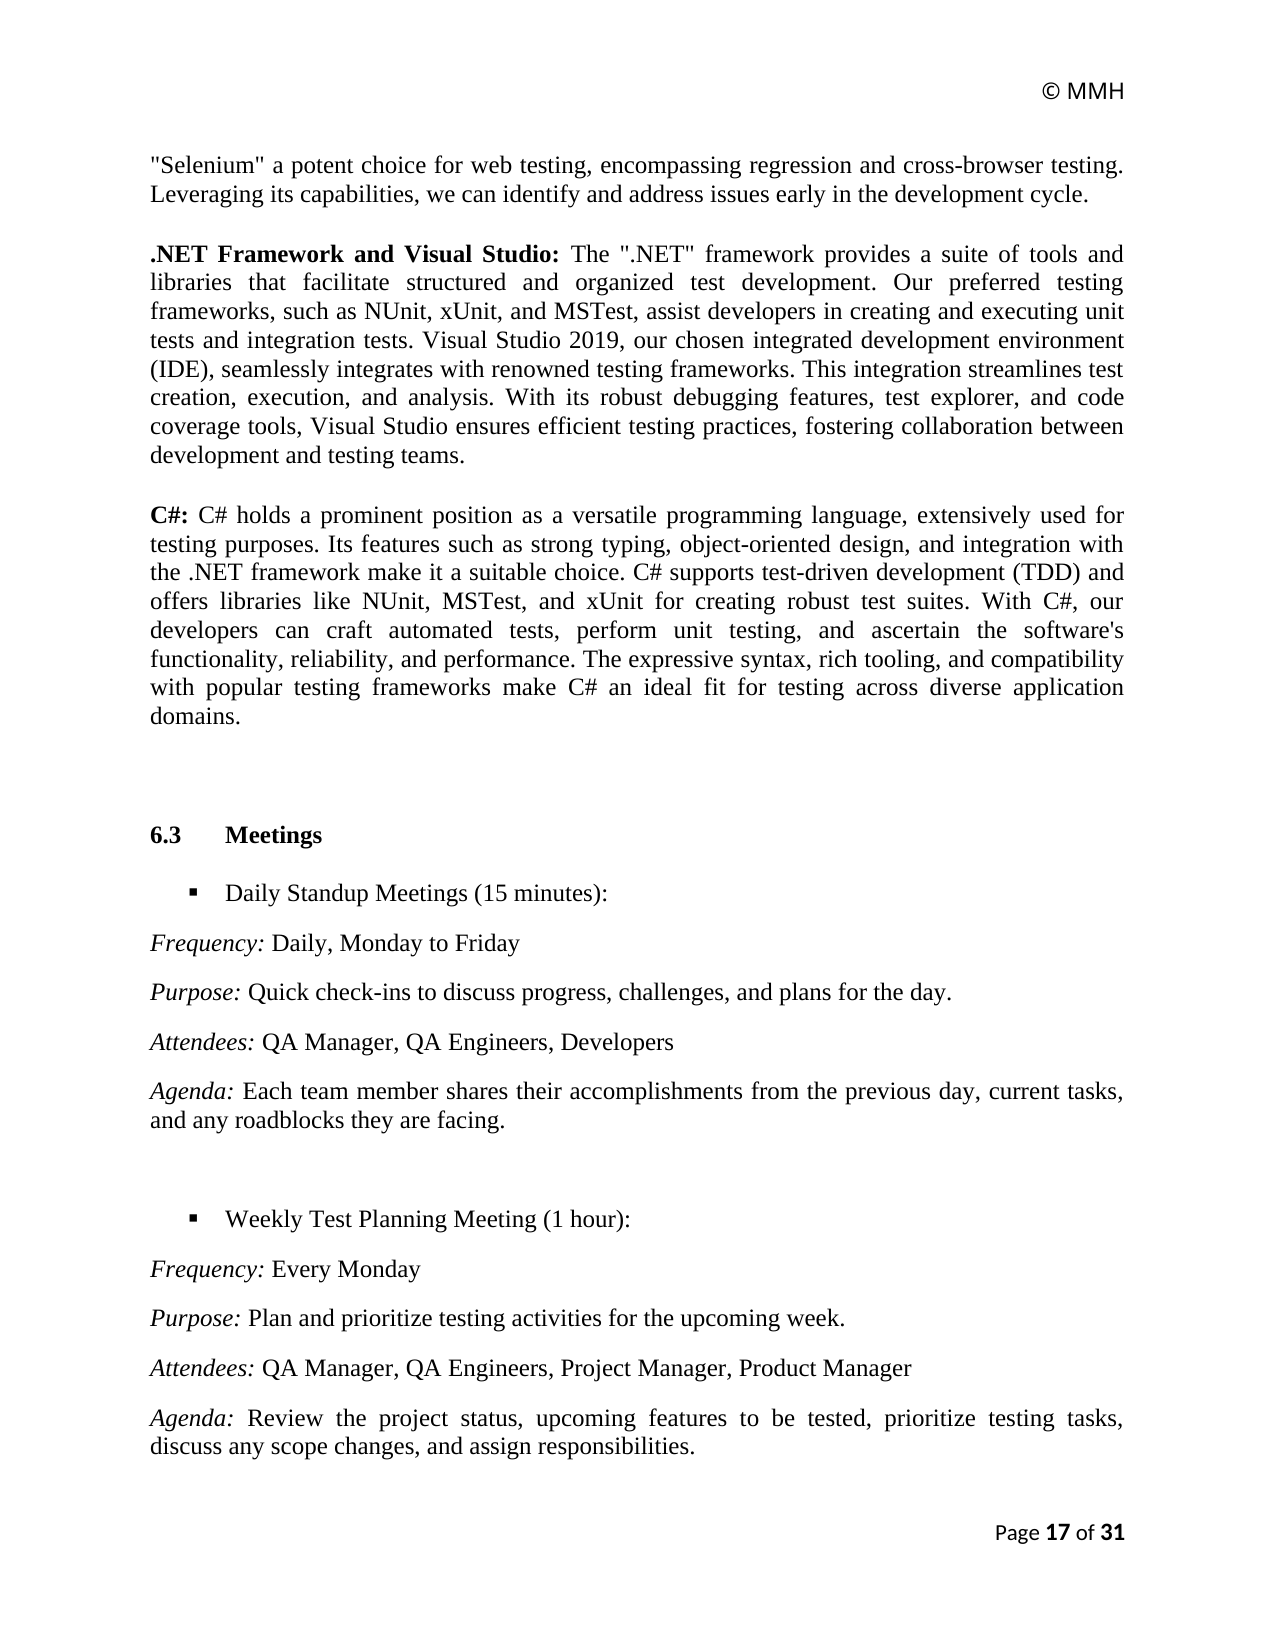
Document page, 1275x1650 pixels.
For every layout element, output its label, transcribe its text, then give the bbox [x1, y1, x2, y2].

text Purpose: Quick check-ins to discuss progress, challenges, and plans for the day. [150, 977, 1125, 1006]
text Purpose: Plan and prioritize testing activities for the upcoming week. [150, 1303, 1125, 1332]
text Attendees: QA Manager, QA Engineers, Project Manager, Product Manager [150, 1353, 1125, 1382]
text Frequency: Every Monday [150, 1254, 1125, 1283]
list Daily Standup Meetings (15 minutes): [187, 878, 1125, 907]
text Agenda: Each team member shares their accomplishments from the previous day, current tasks, and any roadblocks they are facing. [150, 1076, 1125, 1134]
text Frequency: Daily, Monday to Friday [150, 928, 1125, 956]
text Agenda: Review the project status, upcoming features to be tested, prioritize testing tasks, discuss any scope changes, and assign responsibilities. [150, 1403, 1125, 1460]
text .NET Framework and Visual Studio: The ".NET" framework provides a suite of tools and libraries that facilitate structured and organized test development. Our preferred testing frameworks, such as NUnit, xUnit, and MSTest, assist developers in creating and executing unit tests and integration tests. Visual Studio 2019, our chosen integrated development environment (IDE), seamlessly integrates with renowned testing frameworks. This integration streamlines test creation, execution, and analysis. With its robust debugging features, test explorer, and code coverage tools, Visual Studio ensures efficient testing practices, fostering collaboration between development and testing teams. [150, 239, 1125, 469]
list Weekly Test Planning Meeting (1 hour): [187, 1204, 1125, 1233]
text Attendees: QA Manager, QA Engineers, Developers [150, 1027, 1125, 1056]
subtitle Meetings [150, 820, 1125, 849]
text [150, 150, 1125, 207]
text C#: C# holds a prominent position as a versatile programming language, extensively used for testing purposes. Its features such as strong typing, object-oriented design, and integration with the .NET framework make it a suitable choice. C# supports test-driven development (TDD) and offers libraries like NUnit, MSTest, and xUnit for creating robust test suites. With C#, our developers can craft automated tests, perform unit testing, and ascertain the software's functionality, reliability, and performance. The expressive syntax, rich tooling, and compatibility with popular testing frameworks make C# an ideal fit for testing across diverse application domains. [150, 500, 1125, 730]
